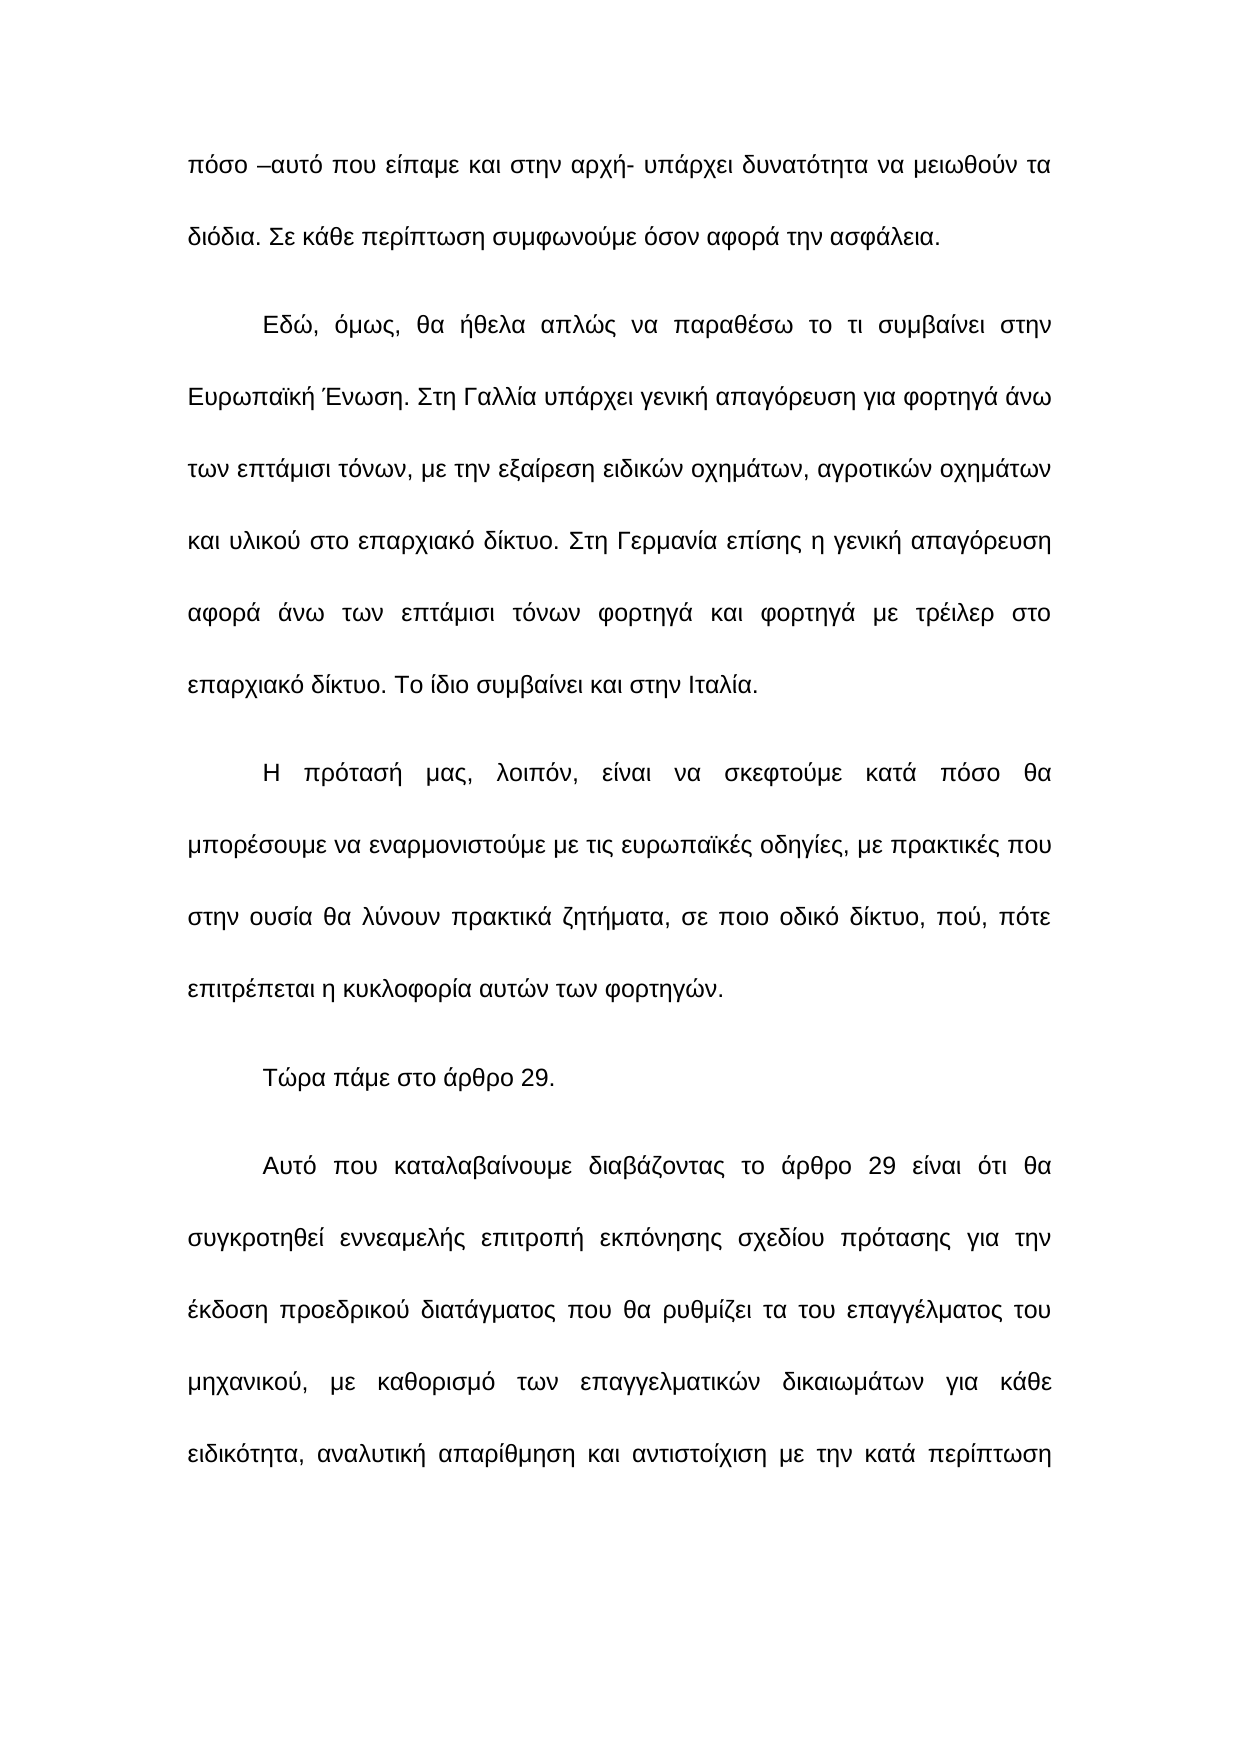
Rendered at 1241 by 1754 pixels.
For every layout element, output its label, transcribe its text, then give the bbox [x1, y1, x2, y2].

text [187, 1151, 1053, 1467]
text Τώρα πάμε στο άρθρο 29. [187, 1062, 1053, 1091]
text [187, 150, 1053, 251]
text Εδώ, όμως, θα ήθελα απλώς να παραθέσω το τι συμβαίνει στην Ευρωπαϊκή Ένωση. Στη Γαλλία υπάρχει γενική απαγόρευση για φορτηγά άνω των επτάμισι τόνων, με την εξαίρεση ειδικών οχημάτων, αγροτικών οχημάτων και υλικού στο επαρχιακό δίκτυο. Στη Γερμανία επίσης η γενική απαγόρευση αφορά άνω των επτάμισι τόνων φορτηγά και φορτηγά με τρέιλερ στο επαρχιακό δίκτυο. Το ίδιο συμβαίνει και στην Ιταλία. [187, 310, 1053, 698]
text Η πρότασή μας, λοιπόν, είναι να σκεφτούμε κατά πόσο θα μπορέσουμε να εναρμονιστούμε με τις ευρωπαϊκές οδηγίες, με πρακτικές που στην ουσία θα λύνουν πρακτικά ζητήματα, σε ποιο οδικό δίκτυο, πού, πότε επιτρέπεται η κυκλοφορία αυτών των φορτηγών. [187, 758, 1053, 1003]
